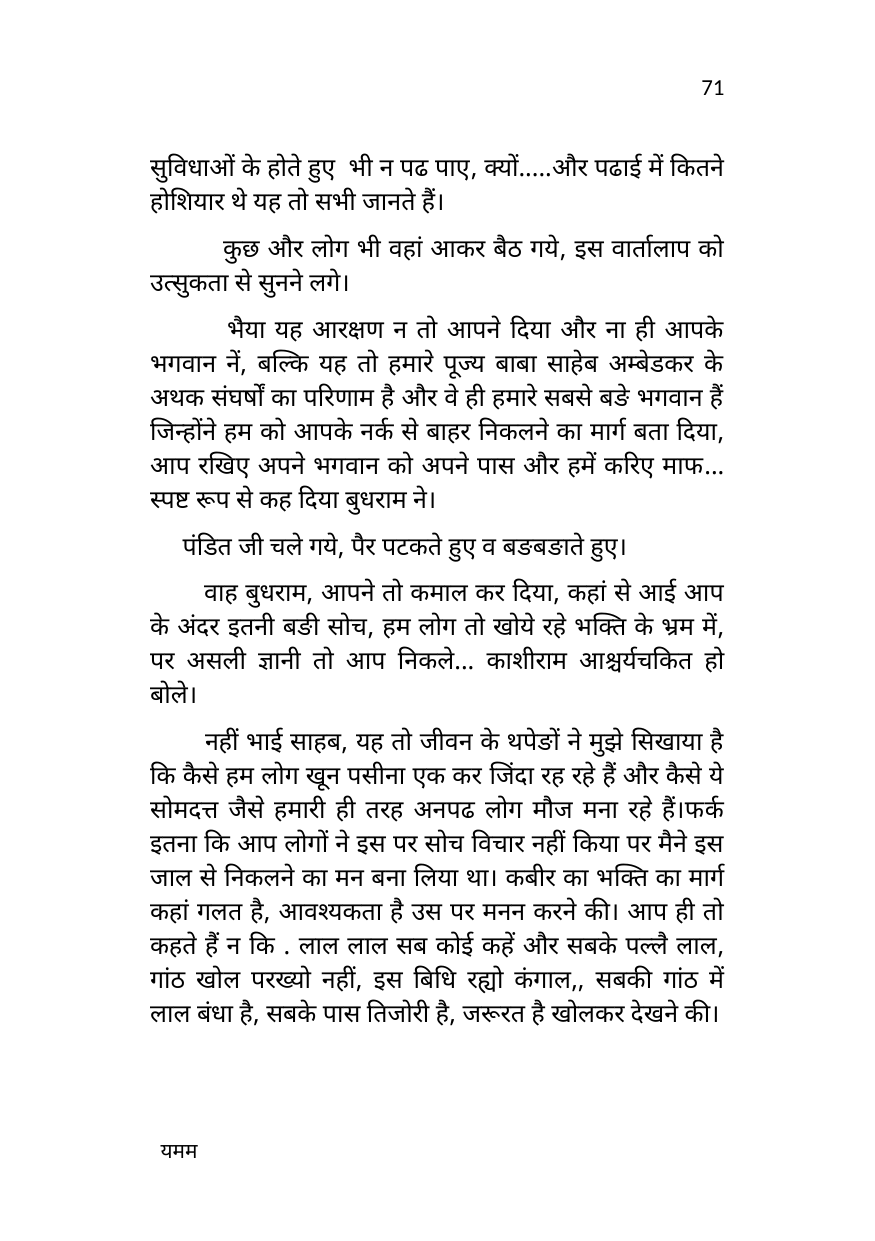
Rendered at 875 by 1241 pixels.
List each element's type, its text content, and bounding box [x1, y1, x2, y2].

text भैया यह आरक्षण न तो आपने दिया और ना ही आपके भगवान नें, बल्कि यह तो हमारे पूज्य बाबा साहेब अम्बेडकर के अथक संघर्षों का परिणाम है और वे ही हमारे सबसे बङे भगवान हैं जिन्होंने हम को आपके नर्क से बाहर निकलने का मार्ग बता दिया, आप रखिए अपने भगवान को अपने पास और हमें करिए माफ... स्पष्ट रूप से कह दिया बुधराम ने। [150, 311, 724, 516]
text वाह बुधराम, आपने तो कमाल कर दिया, कहां से आई आप के अंदर इतनी बङी सोच, हम लोग तो खोये रहे भक्ति के भ्रम में, पर असली ज्ञानी तो आप निकले... काशीराम आश्चर्यचकित हो बोले। [150, 575, 724, 711]
text नहीं भाई साहब, यह तो जीवन के थपेङों ने मुझे सिखाया है कि कैसे हम लोग खून पसीना एक कर जिंदा रह रहे हैं और कैसे ये सोमदत्त जैसे हमारी ही तरह अनपढ लोग मौज मना रहे हैं।फर्क इतना कि आप लोगों ने इस पर सोच विचार नहीं किया पर मैने इस जाल से निकलने का मन बना लिया था। कबीर का भक्ति का मार्ग कहां गलत है, आवश्यकता है उस पर मनन करने की। आप ही तो कहते हैं न कि . लाल लाल सब कोई कहें और सबके पल्लै लाल, गांठ खोल परख्यो नहीं, इस बिधि रह्यो कंगाल,, सबकी गांठ में लाल बंधा है, सबके पास तिजोरी है, जरूरत है खोलकर देखने की। [150, 723, 724, 1030]
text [150, 150, 724, 218]
text पंडित जी चले गये, पैर पटकते हुए व बङबङाते हुए। [150, 528, 724, 562]
text कुछ और लोग भी वहां आकर बैठ गये, इस वार्तालाप को उत्सुकता से सुनने लगे। [150, 231, 724, 299]
